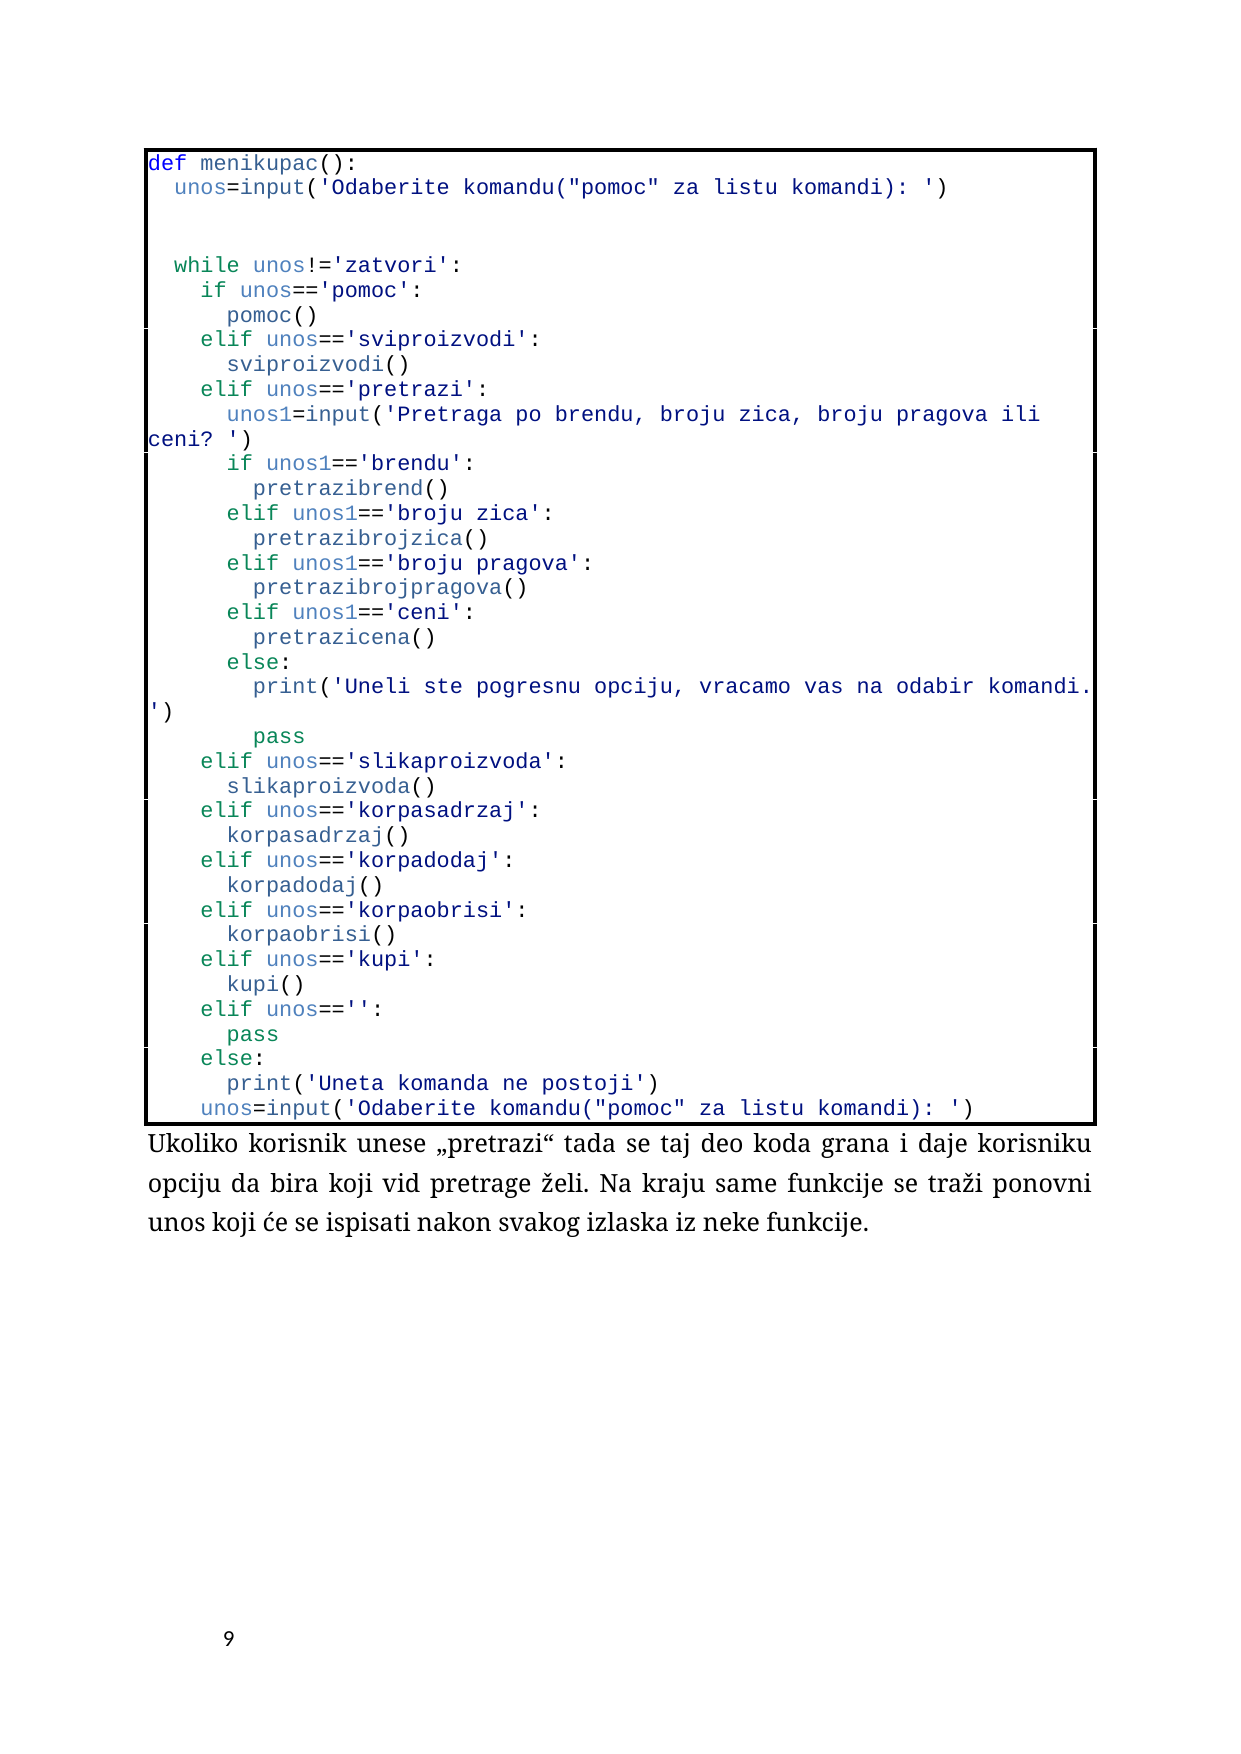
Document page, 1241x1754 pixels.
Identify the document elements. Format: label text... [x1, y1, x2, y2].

text pretrazibrojzica() [148, 527, 1093, 552]
text unos=input('Odaberite komandu("pomoc" za listu komandi): ') [148, 177, 1093, 201]
text else: [148, 1047, 1093, 1072]
text elif unos=='korpaobrisi': [148, 899, 1093, 923]
text elif unos=='korpadodaj': [148, 849, 1093, 874]
text pretrazibrend() [148, 477, 1093, 502]
text pomoc() [148, 304, 1093, 328]
text slikaproizvoda() [148, 775, 1093, 799]
text else: [148, 651, 1093, 676]
text pass [148, 725, 1093, 750]
text elif unos=='pretrazi': [148, 378, 1093, 403]
text pretrazicena() [148, 626, 1093, 651]
text korpasadrzaj() [148, 824, 1093, 849]
text elif unos1=='ceni': [148, 601, 1093, 626]
text if unos1=='brendu': [148, 452, 1093, 477]
text elif unos=='slikaproizvoda': [148, 750, 1093, 775]
text print('Uneli ste pogresnu opciju, vracamo vas na odabir komandi. ') [148, 676, 1093, 725]
text pretrazibrojpragova() [148, 576, 1093, 601]
text pass [148, 1023, 1093, 1047]
text def menikupac(): [148, 152, 1093, 177]
text Ukoliko korisnik unese „pretrazi“ tada se taj deo koda grana i daje korisniku opciju da bira koji vid pretrage želi. Na kraju same funkcije se traži ponovni unos koji će se ispisati nakon svakog izlaska iz neke funkcije. [148, 1126, 1093, 1238]
text korpaobrisi() [148, 923, 1093, 948]
text unos=input('Odaberite komandu("pomoc" za listu komandi): ') [148, 1097, 1093, 1122]
text while unos!='zatvori': [148, 254, 1093, 279]
text elif unos=='': [148, 998, 1093, 1023]
text if unos=='pomoc': [148, 279, 1093, 304]
text print('Uneta komanda ne postoji') [148, 1072, 1093, 1097]
text korpadodaj() [148, 874, 1093, 899]
text kupi() [148, 973, 1093, 998]
text elif unos1=='broju pragova': [148, 552, 1093, 576]
text elif unos1=='broju zica': [148, 502, 1093, 527]
text elif unos=='sviproizvodi': [148, 328, 1093, 353]
text sviproizvodi() [148, 353, 1093, 378]
text elif unos=='korpasadrzaj': [148, 799, 1093, 824]
text unos1=input('Pretraga po brendu, broju zica, broju pragova ili ceni? ') [148, 403, 1093, 452]
text elif unos=='kupi': [148, 948, 1093, 973]
